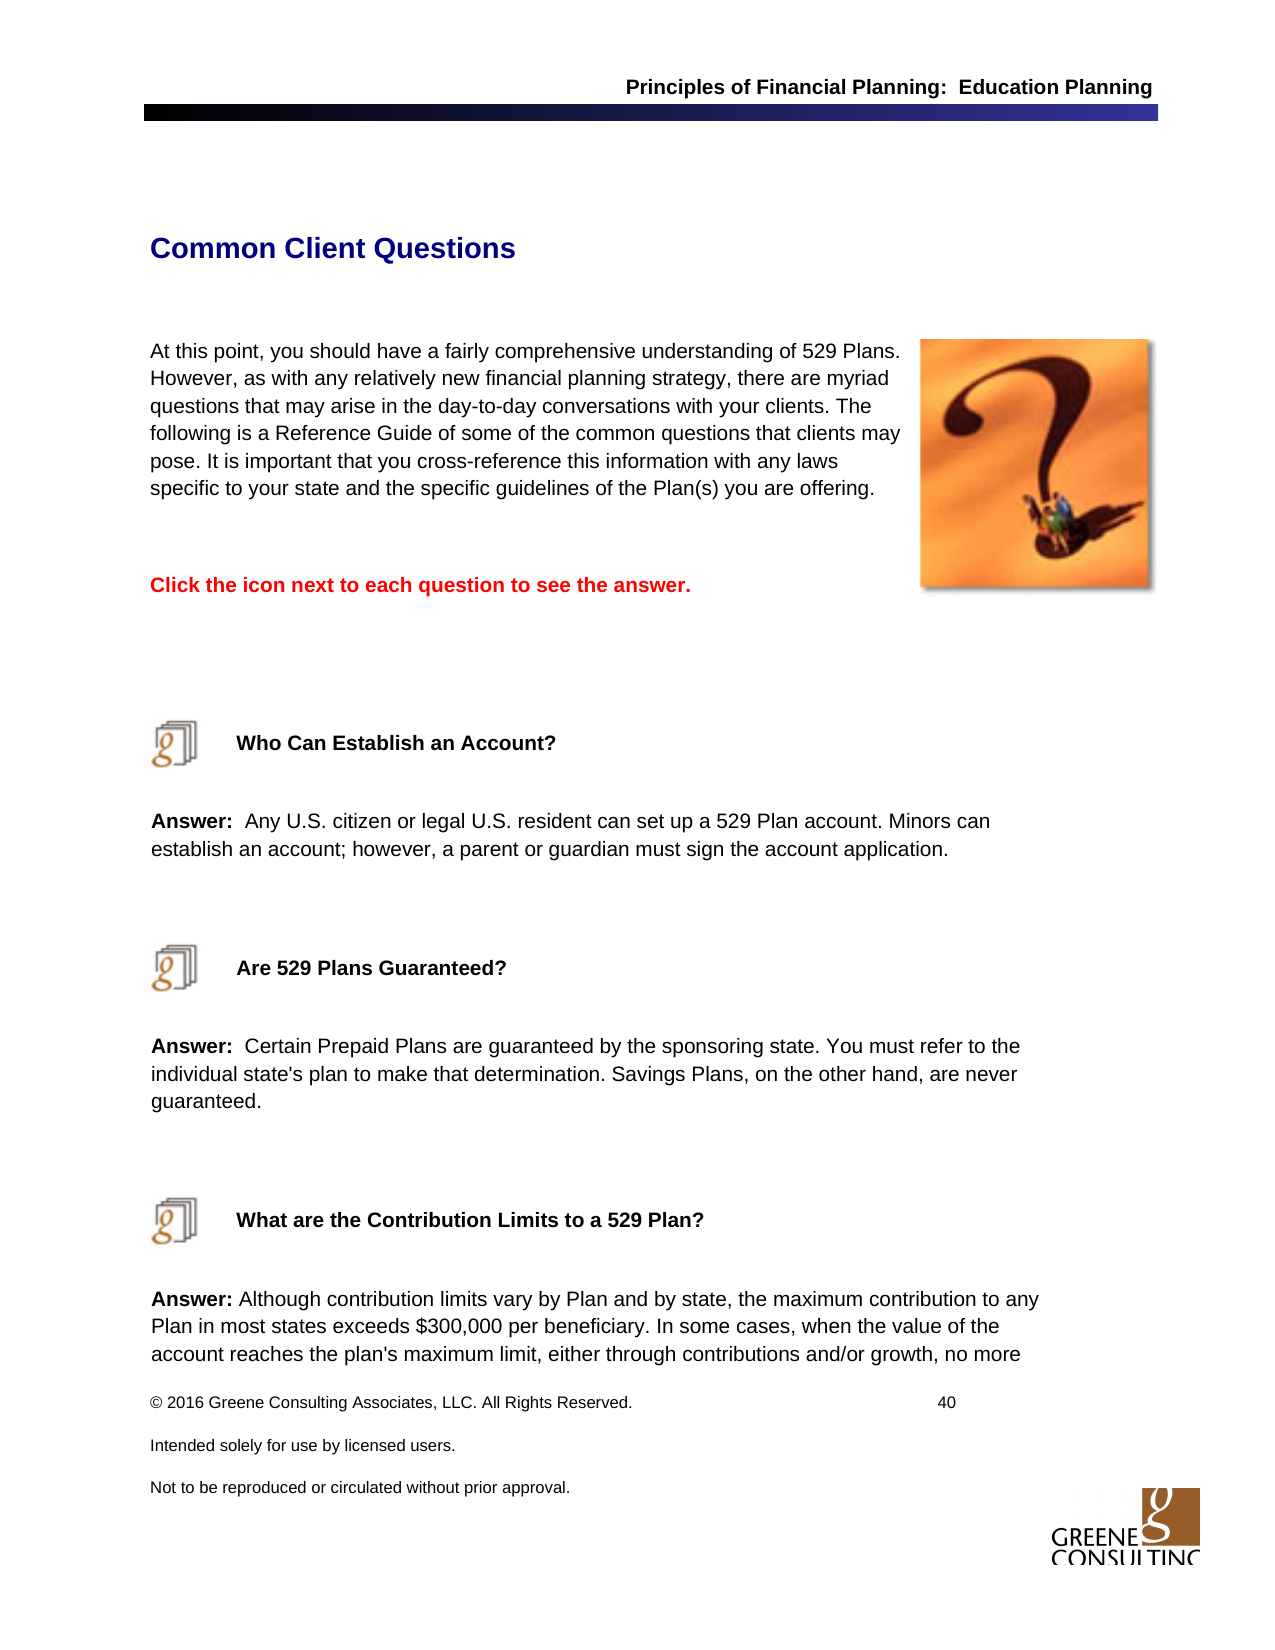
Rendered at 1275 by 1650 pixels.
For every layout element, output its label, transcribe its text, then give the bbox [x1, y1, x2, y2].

table_header Who Can Establish an Account? [226, 711, 1061, 801]
subtitle Common Client Questions [150, 231, 1125, 264]
table_cell Answer: Any U.S. citizen or legal U.S. resident can set up a 529 Plan account. Minors can establish an account; however, a parent or guardian must sign the account application. [139, 802, 1061, 893]
picture [150, 1195, 201, 1246]
table_header [139, 935, 224, 1026]
table_header [139, 1188, 224, 1278]
text Click the icon next to each question to see the answer. [150, 573, 920, 597]
picture [920, 339, 1157, 597]
table_header What are the Contribution Limits to a 529 Plan? [226, 1188, 1061, 1278]
table_header Are 529 Plans Guaranteed? [226, 935, 1061, 1026]
picture [150, 942, 201, 993]
table_cell Answer: Certain Prepaid Plans are guaranteed by the sponsoring state. You must refer to the individual state's plan to make that determination. Savings Plans, on the other hand, are never guaranteed. [139, 1027, 1061, 1146]
picture [1050, 1488, 1200, 1564]
table_header [139, 711, 224, 801]
picture [150, 718, 201, 769]
text At this point, you should have a fairly comprehensive understanding of 529 Plans. However, as with any relatively new financial planning strategy, there are myriad questions that may arise in the day-to-day conversations with your clients. The following is a Reference Guide of some of the common questions that clients may pose. It is important that you cross-reference this information with any laws specific to your state and the specific guidelines of the Plan(s) you are offering. [150, 339, 920, 500]
